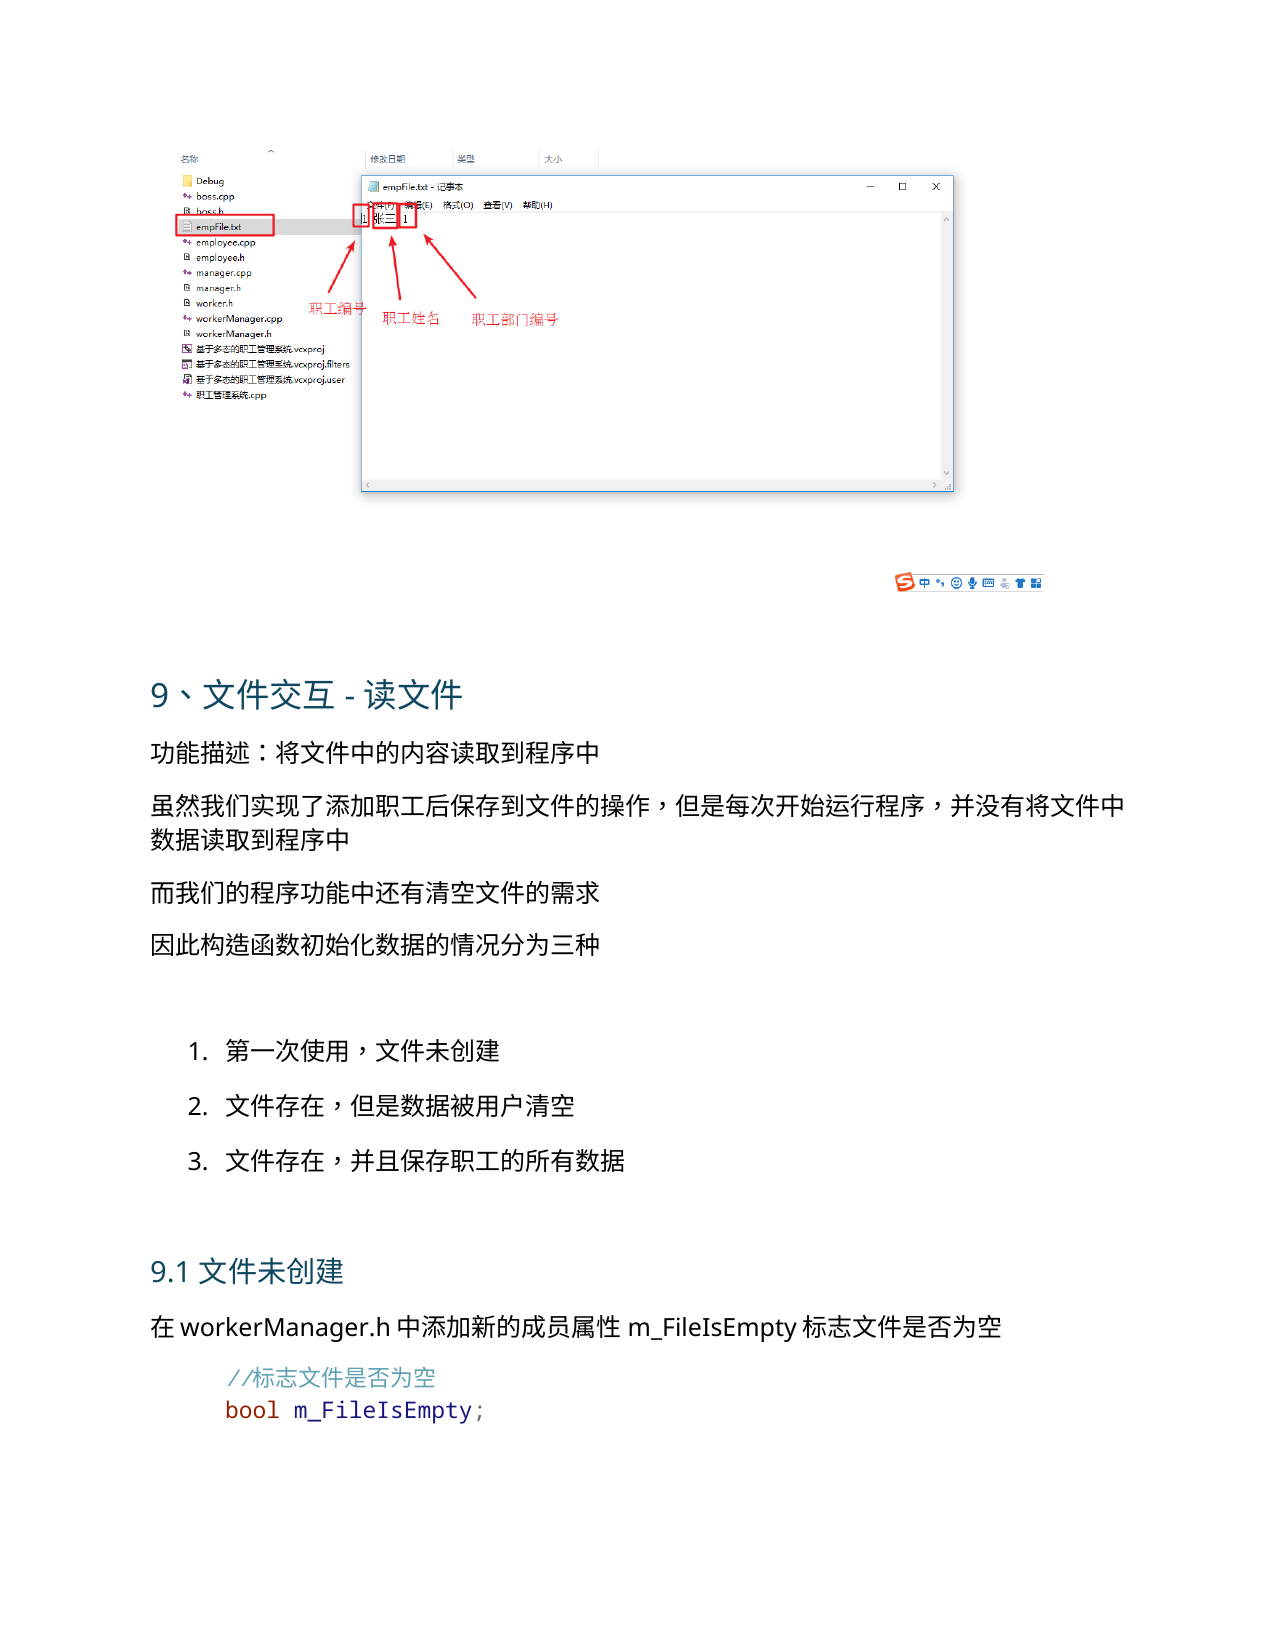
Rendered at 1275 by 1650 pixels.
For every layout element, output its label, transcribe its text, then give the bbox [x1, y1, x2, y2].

text //标志文件是否为空 bool m_FileIsEmpty; [150, 1362, 1125, 1425]
list 文件存在，并且保存职工的所有数据 [187, 1143, 1125, 1177]
subtitle 9.1 文件未创建 [150, 1251, 1125, 1291]
list 第一次使用，文件未创建 [187, 1034, 1125, 1068]
text 因此构造函数初始化数据的情况分为三种 [150, 928, 1125, 962]
list 文件存在，但是数据被用户清空 [187, 1088, 1125, 1123]
text 虽然我们实现了添加职工后保存到文件的操作，但是每次开始运行程序，并没有将文件中数据读取到程序中 [150, 788, 1125, 856]
text 而我们的程序功能中还有清空文件的需求 [150, 875, 1125, 909]
picture [168, 150, 1044, 600]
text 在workerManager.h中添加新的成员属性 m_FileIsEmpty标志文件是否为空 [150, 1309, 1125, 1344]
text 功能描述：将文件中的内容读取到程序中 [150, 736, 1125, 769]
subtitle 9、文件交互 - 读文件 [150, 671, 1125, 717]
